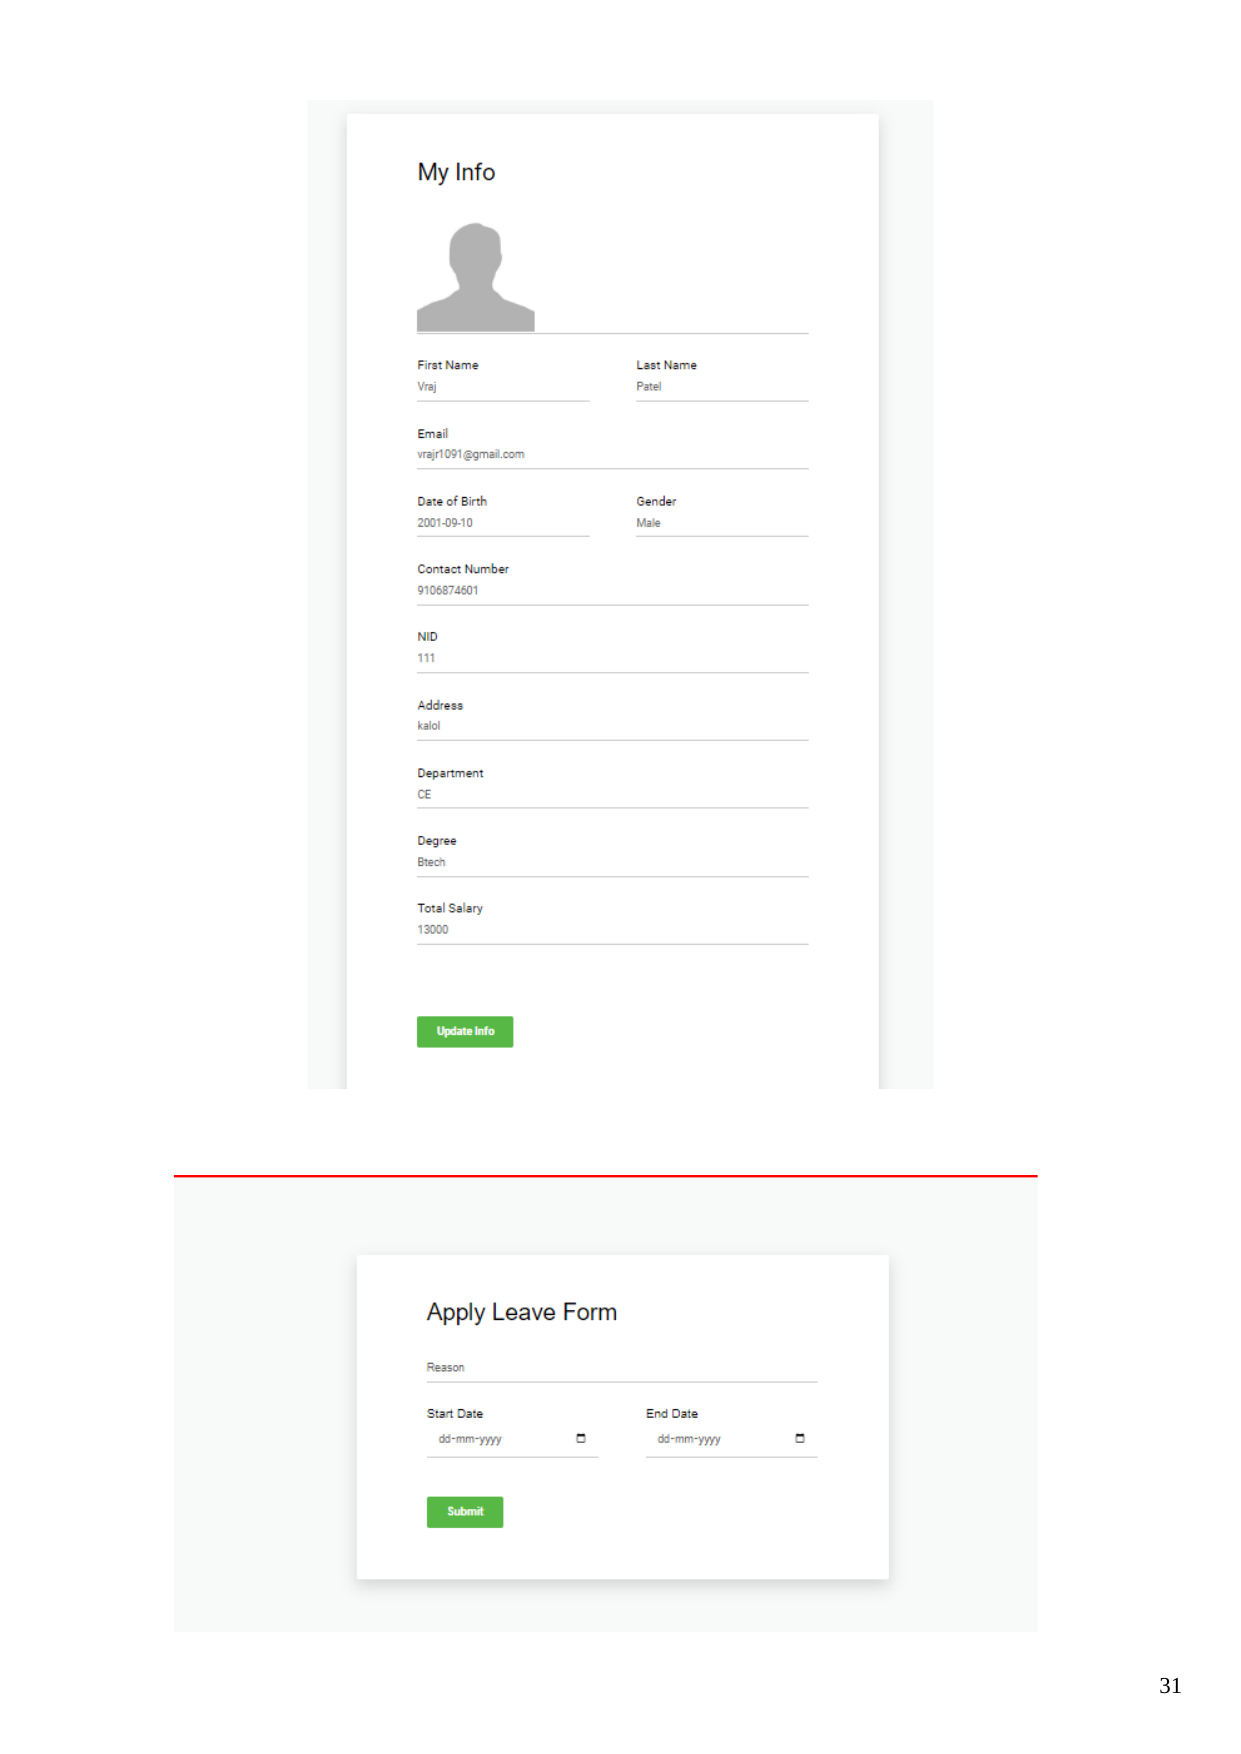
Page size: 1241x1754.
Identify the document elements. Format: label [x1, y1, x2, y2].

picture [173, 1175, 1038, 1632]
picture [307, 100, 934, 1089]
